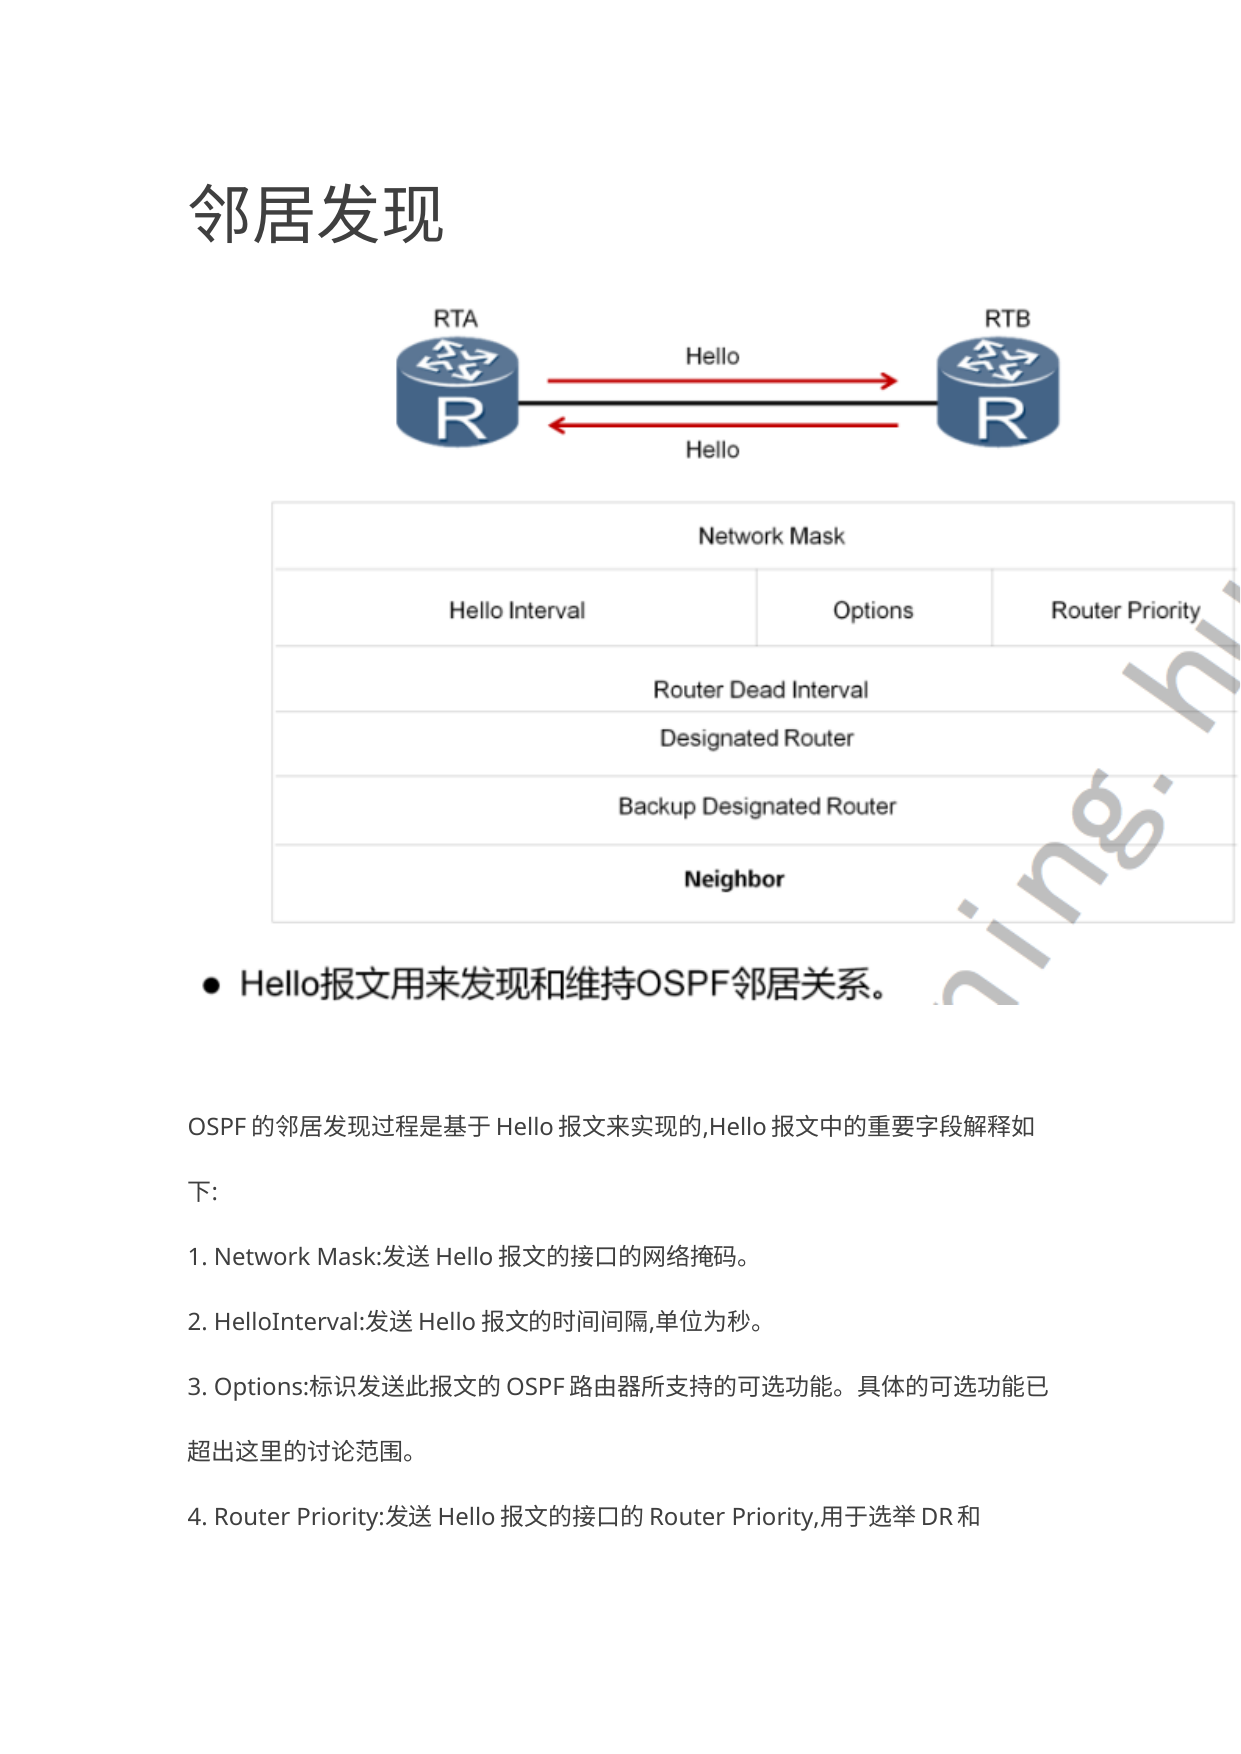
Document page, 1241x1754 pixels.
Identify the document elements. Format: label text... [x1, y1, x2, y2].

text 邻居发现 [187, 162, 1053, 259]
picture [187, 279, 1241, 1005]
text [187, 1005, 1053, 1547]
